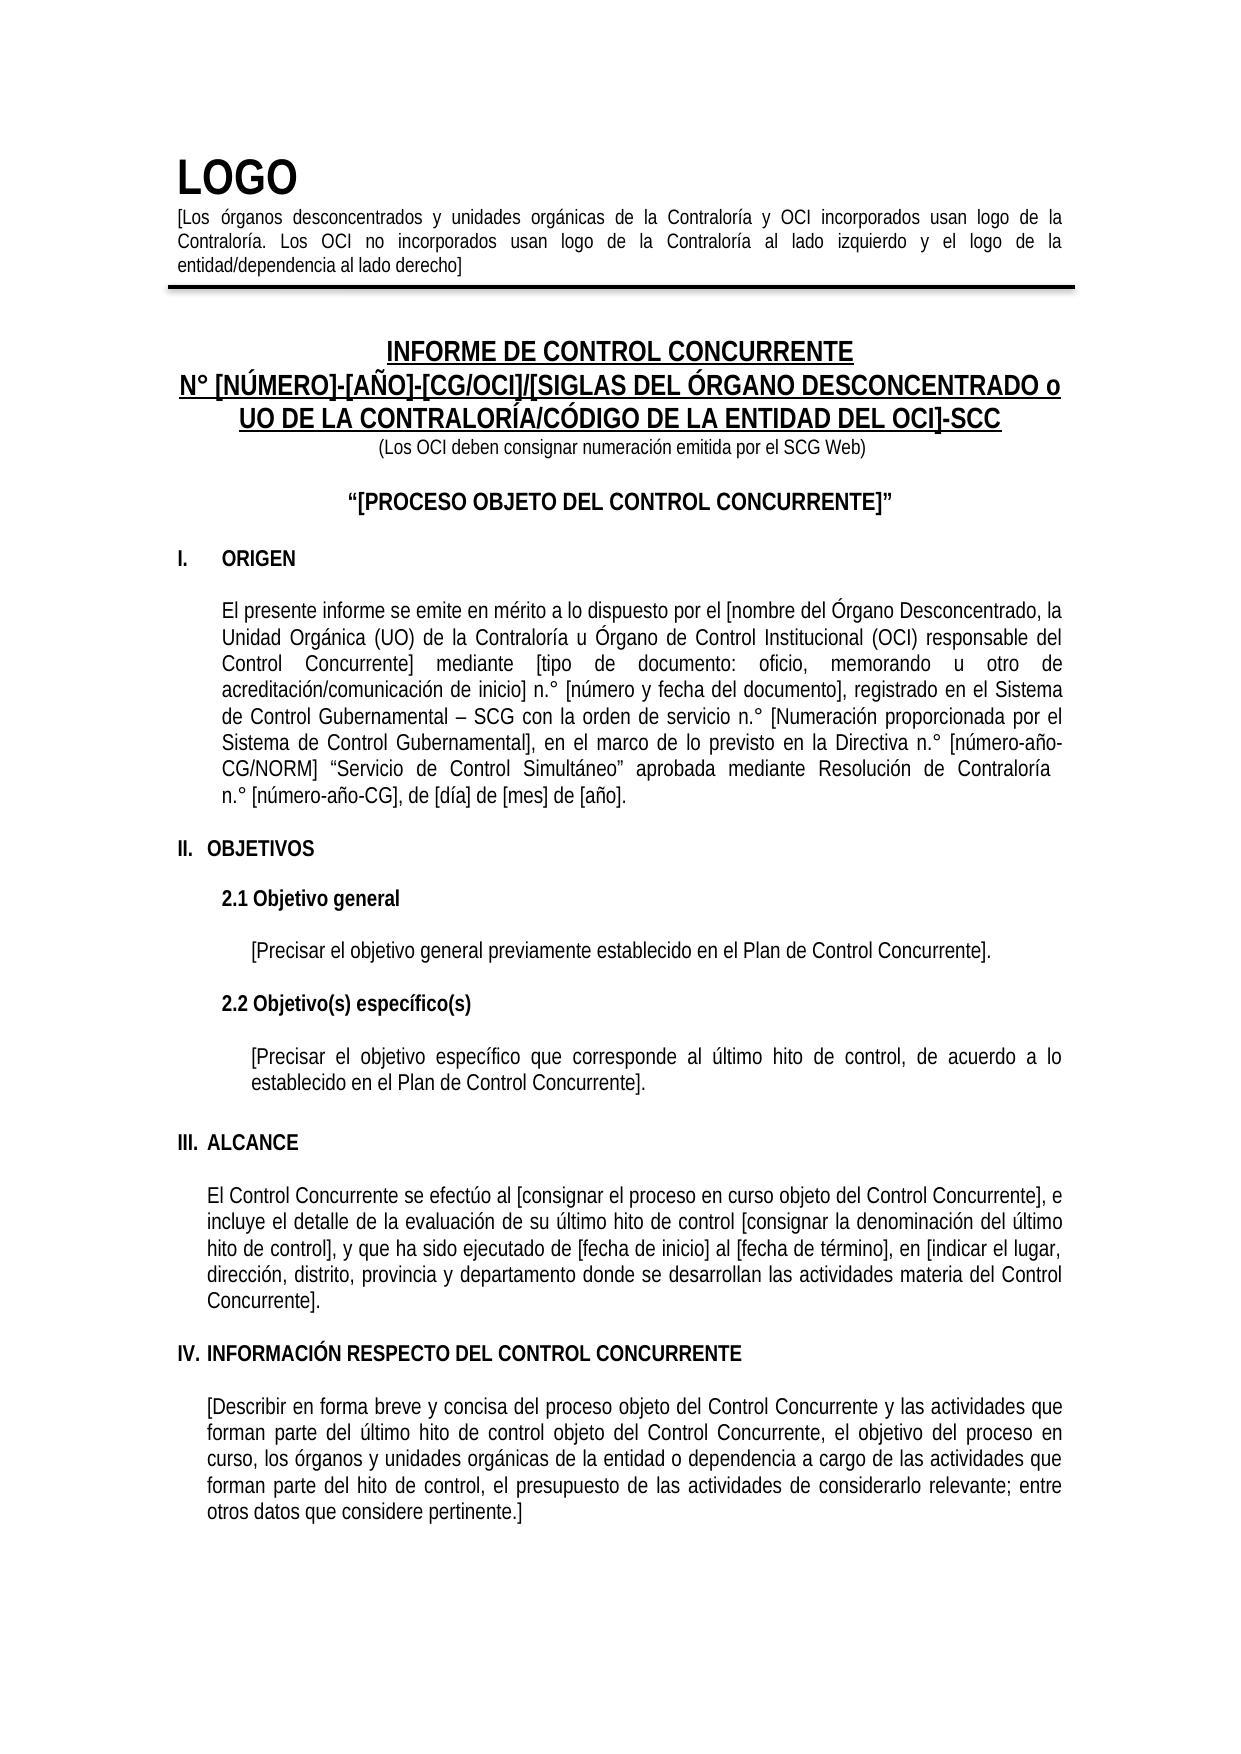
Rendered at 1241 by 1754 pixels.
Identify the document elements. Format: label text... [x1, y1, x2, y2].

text N° [NÚMERO]-[AÑO]-[CG/OCI]/[SIGLAS DEL ÓRGANO DESCONCENTRADO o UO DE LA CONTRALORÍA/CÓDIGO DE LA ENTIDAD DEL OCI]-SCC [177, 368, 1063, 435]
list OBJETIVOS [177, 834, 1063, 861]
list [Precisar el objetivo específico que corresponde al último hito de control, de acuerdo a lo establecido en el Plan de Control Concurrente]. [251, 1043, 1063, 1096]
text [Los órganos desconcentrados y unidades orgánicas de la Contraloría y OCI incorporados usan logo de la Contraloría. Los OCI no incorporados usan logo de la Contraloría al lado izquierdo y el logo de la entidad/dependencia al lado derecho] [177, 205, 1063, 277]
list ORIGEN [177, 544, 1063, 571]
text El presente informe se emite en mérito a lo dispuesto por el [nombre del Órgano Desconcentrado, la Unidad Orgánica (UO) de la Contraloría u Órgano de Control Institucional (OCI) responsable del Control Concurrente] mediante [tipo de documento: oficio, memorando u otro de acreditación/comunicación de inicio] n.° [número y fecha del documento], registrado en el Sistema de Control Gubernamental – SCG con la orden de servicio n.° [Numeración proporcionada por el Sistema de Control Gubernamental], en el marco de lo previsto en la Directiva n.° [número-año-CG/NORM] “Servicio de Control Simultáneo” aprobada mediante Resolución de Contraloría n.° [número-año-CG], de [día] de [mes] de [año]. [222, 597, 1063, 808]
text 2.1 Objetivo general [222, 885, 1063, 911]
text (Los OCI deben consignar numeración emitida por el SCG Web) [177, 435, 1063, 459]
text 2.2 Objetivo(s) específico(s) [222, 990, 1063, 1017]
list ALCANCE [177, 1129, 1063, 1156]
text [Precisar el objetivo general previamente establecido en el Plan de Control Concurrente]. [251, 937, 1063, 964]
text El Control Concurrente se efectúo al [consignar el proceso en curso objeto del Control Concurrente], e incluye el detalle de la evaluación de su último hito de control [consignar la denominación del último hito de control], y que ha sido ejecutado de [fecha de inicio] al [fecha de término], en [indicar el lugar, dirección, distrito, provincia y departamento donde se desarrollan las actividades materia del Control Concurrente]. [207, 1182, 1063, 1314]
text “[PROCESO OBJETO DEL CONTROL CONCURRENTE]” [177, 487, 1063, 516]
list INFORMACIÓN RESPECTO DEL CONTROL CONCURRENTE [177, 1340, 1063, 1366]
text [Describir en forma breve y concisa del proceso objeto del Control Concurrente y las actividades que forman parte del último hito de control objeto del Control Concurrente, el objetivo del proceso en curso, los órganos y unidades orgánicas de la entidad o dependencia a cargo de las actividades que forman parte del hito de control, el presupuesto de las actividades de considerarlo relevante; entre otros datos que considere pertinente.] [207, 1393, 1063, 1524]
text INFORME DE CONTROL CONCURRENTE [177, 334, 1063, 368]
text LOGO [177, 148, 1063, 205]
